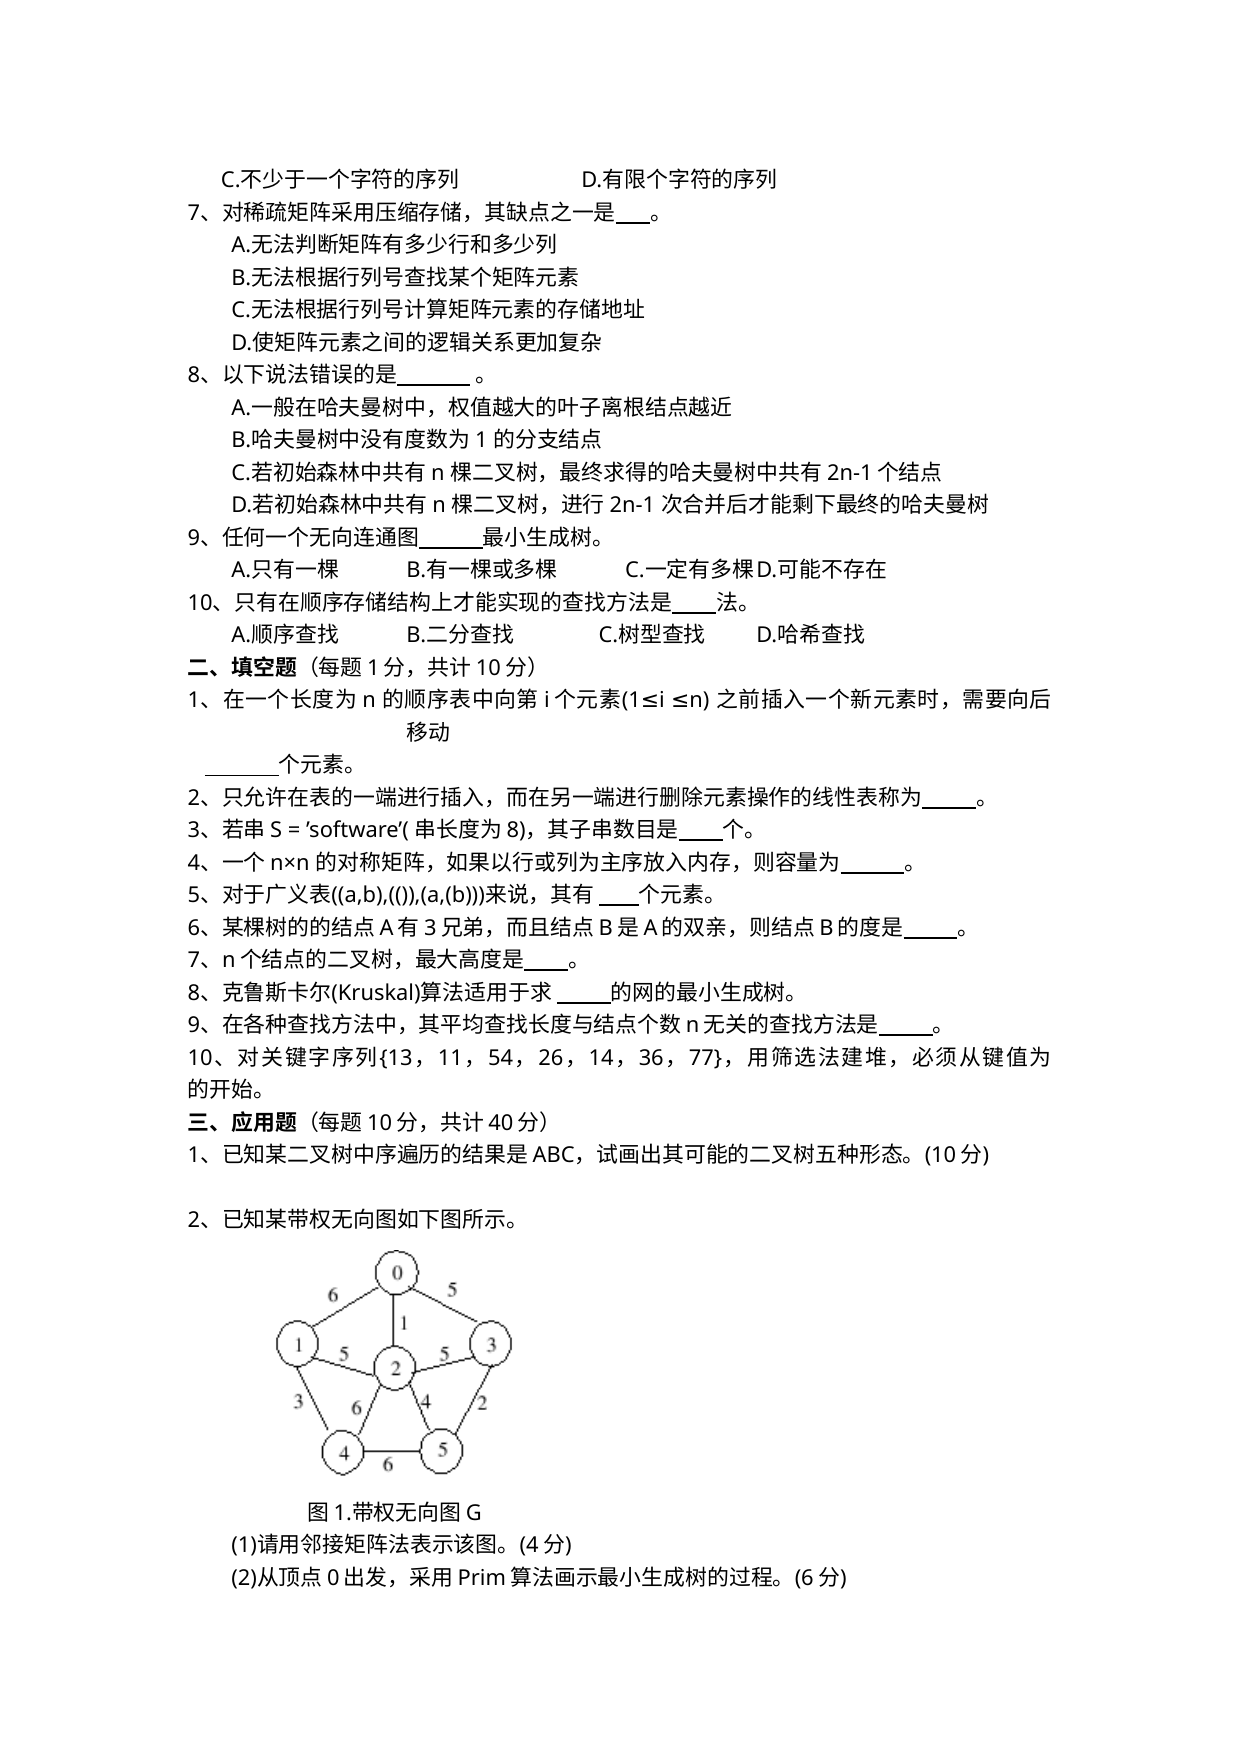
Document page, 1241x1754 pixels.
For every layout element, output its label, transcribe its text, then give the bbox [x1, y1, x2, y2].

text D.使矩阵元素之间的逻辑关系更加复杂 [187, 324, 1053, 357]
text 8、以下说法错误的是 。 [187, 357, 1053, 389]
text 1、已知某二叉树中序遍历的结果是ABC，试画出其可能的二叉树五种形态。(10分) [187, 1137, 1053, 1169]
text 1、在一个长度为n 的顺序表中向第i个元素(1≤i ≤n) 之前插入一个新元素时，需要向后移动 [187, 682, 1053, 747]
text 3、若串S = ’software’( 串长度为8)，其子串数目是 个。 [187, 812, 1053, 844]
text 二、填空题（每题1分，共计10分） [187, 649, 1053, 682]
text B.无法根据行列号查找某个矩阵元素 [187, 259, 1053, 292]
text 2、只允许在表的一端进行插入，而在另一端进行删除元素操作的线性表称为 。 [187, 779, 1053, 812]
text 2、已知某带权无向图如下图所示。 [187, 1202, 1053, 1234]
text 10、只有在顺序存储结构上才能实现的查找方法是 法。 [187, 584, 1053, 617]
text 7、n个结点的二叉树，最大高度是 。 [187, 942, 1053, 974]
text 5、对于广义表((a,b),(()),(a,(b)))来说，其有 个元素。 [187, 877, 1053, 909]
text A.只有一棵 B.有一棵或多棵 C.一定有多棵 D.可能不存在 [187, 552, 1053, 584]
text C.不少于一个字符的序列 D.有限个字符的序列 [187, 162, 1053, 194]
text 三、应用题（每题10分，共计40分） [187, 1104, 1053, 1137]
text 4、一个n×n 的对称矩阵，如果以行或列为主序放入内存，则容量为 。 [187, 844, 1053, 877]
text 6、某棵树的的结点A有3兄弟，而且结点B是A的双亲，则结点B的度是 。 [187, 909, 1053, 942]
text 8、克鲁斯卡尔(Kruskal)算法适用于求 的网的最小生成树。 [187, 974, 1053, 1007]
text (2)从顶点0出发，采用Prim算法画示最小生成树的过程。(6分) [187, 1559, 1053, 1592]
text 9、任何一个无向连通图 最小生成树。 [187, 519, 1053, 552]
picture [253, 1250, 545, 1479]
text 9、在各种查找方法中，其平均查找长度与结点个数n无关的查找方法是 。 [187, 1007, 1053, 1039]
text 10、对关键字序列{13，11，54，26，14，36，77}，用筛选法建堆，必须从键值为 的开始。 [187, 1039, 1053, 1104]
text C.无法根据行列号计算矩阵元素的存储地址 [187, 292, 1053, 324]
text D.若初始森林中共有 n 棵二叉树，进行 2n-1 次合并后才能剩下最终的哈夫曼树 [187, 487, 1053, 519]
text (1)请用邻接矩阵法表示该图。(4分) [187, 1527, 1053, 1559]
text B.哈夫曼树中没有度数为 1 的分支结点 [187, 422, 1053, 454]
text 图1.带权无向图G [187, 1494, 1053, 1527]
text 7、对稀疏矩阵采用压缩存储，其缺点之一是 。 [187, 194, 1053, 227]
text A.顺序查找 B.二分查找 C.树型查找 D.哈希查找 [187, 617, 1053, 649]
text A.无法判断矩阵有多少行和多少列 [187, 227, 1053, 259]
text A.一般在哈夫曼树中，权值越大的叶子离根结点越近 [187, 389, 1053, 422]
text C.若初始森林中共有 n 棵二叉树，最终求得的哈夫曼树中共有 2n-1个结点 [187, 454, 1053, 487]
text 个元素。 [187, 747, 1053, 779]
